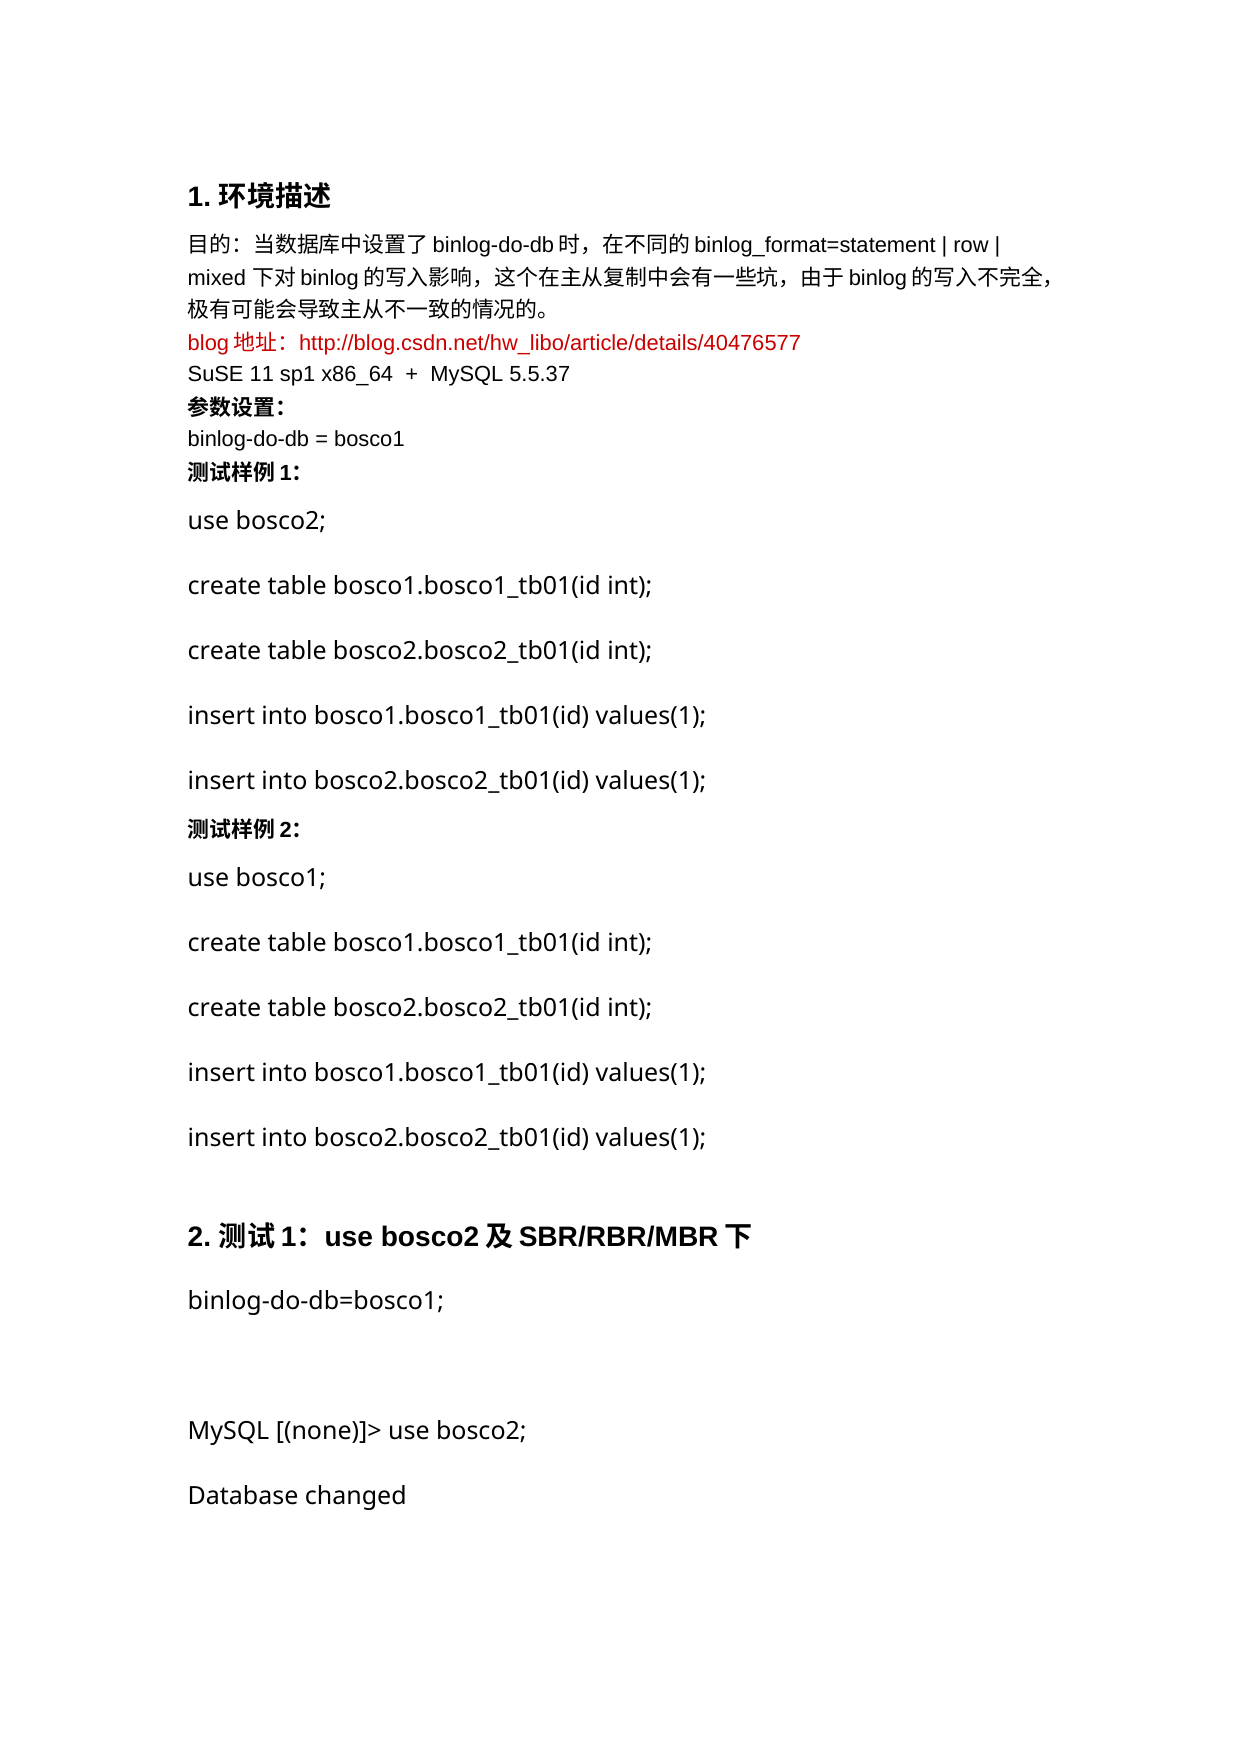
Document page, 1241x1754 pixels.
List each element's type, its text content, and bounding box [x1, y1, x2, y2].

text create table bosco1.bosco1_tb01(id int); [187, 552, 1053, 617]
text 测试样例1： [187, 454, 1053, 487]
text binlog-do-db = bosco1 [187, 422, 1053, 454]
text 参数设置： [187, 389, 1053, 422]
text binlog-do-db=bosco1; [187, 1267, 1053, 1332]
text 目的：当数据库中设置了binlog-do-db时，在不同的binlog_format=statement | row | mixed 下对binlog的写入影响，这个在主从复制中会有一些坑，由于binlog的写入不完全，极有可能会导致主从不一致的情况的。 [187, 227, 1053, 324]
text create table bosco2.bosco2_tb01(id int); [187, 617, 1053, 682]
text insert into bosco1.bosco1_tb01(id) values(1); [187, 682, 1053, 747]
text 1. 环境描述 [187, 162, 1053, 227]
text insert into bosco1.bosco1_tb01(id) values(1); [187, 1039, 1053, 1104]
text 2. 测试1：use bosco2及SBR/RBR/MBR下 [187, 1202, 1053, 1267]
text create table bosco2.bosco2_tb01(id int); [187, 974, 1053, 1039]
text MySQL [(none)]> use bosco2; [187, 1397, 1053, 1462]
text use bosco1; [187, 844, 1053, 909]
text create table bosco1.bosco1_tb01(id int); [187, 909, 1053, 974]
text SuSE 11 sp1 x86_64 + MySQL 5.5.37 [187, 357, 1053, 389]
text insert into bosco2.bosco2_tb01(id) values(1); [187, 1104, 1053, 1169]
text blog地址：http://blog.csdn.net/hw_libo/article/details/40476577 [187, 324, 1053, 357]
text use bosco2; [187, 487, 1053, 552]
text Database changed [187, 1462, 1053, 1527]
text 测试样例2： [187, 812, 1053, 844]
text insert into bosco2.bosco2_tb01(id) values(1); [187, 747, 1053, 812]
